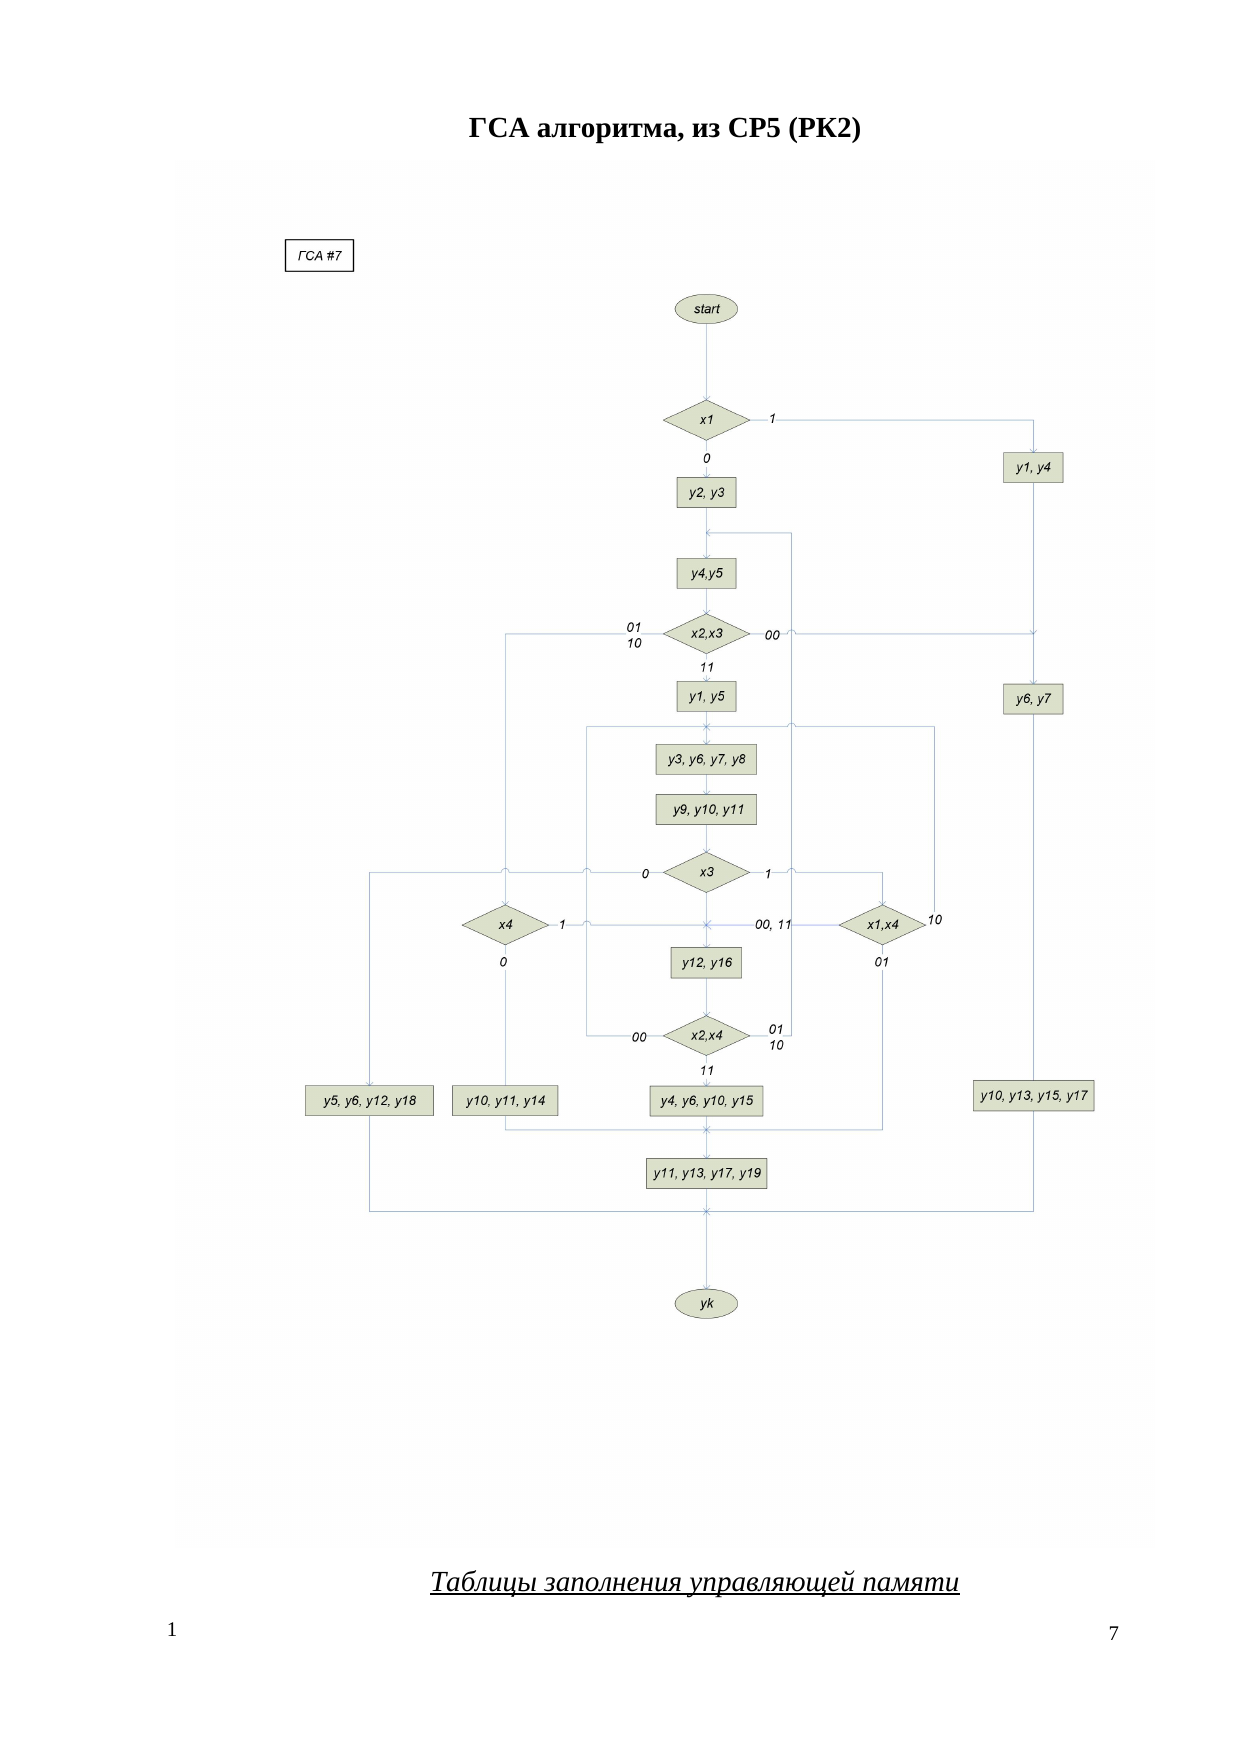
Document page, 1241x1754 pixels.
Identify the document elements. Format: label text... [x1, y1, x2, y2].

subtitle Таблицы заполнения управляющей памяти [226, 1564, 1163, 1598]
picture [174, 160, 1156, 1548]
text ГСА алгоритма, из СР5 (РК2) [167, 110, 1163, 144]
